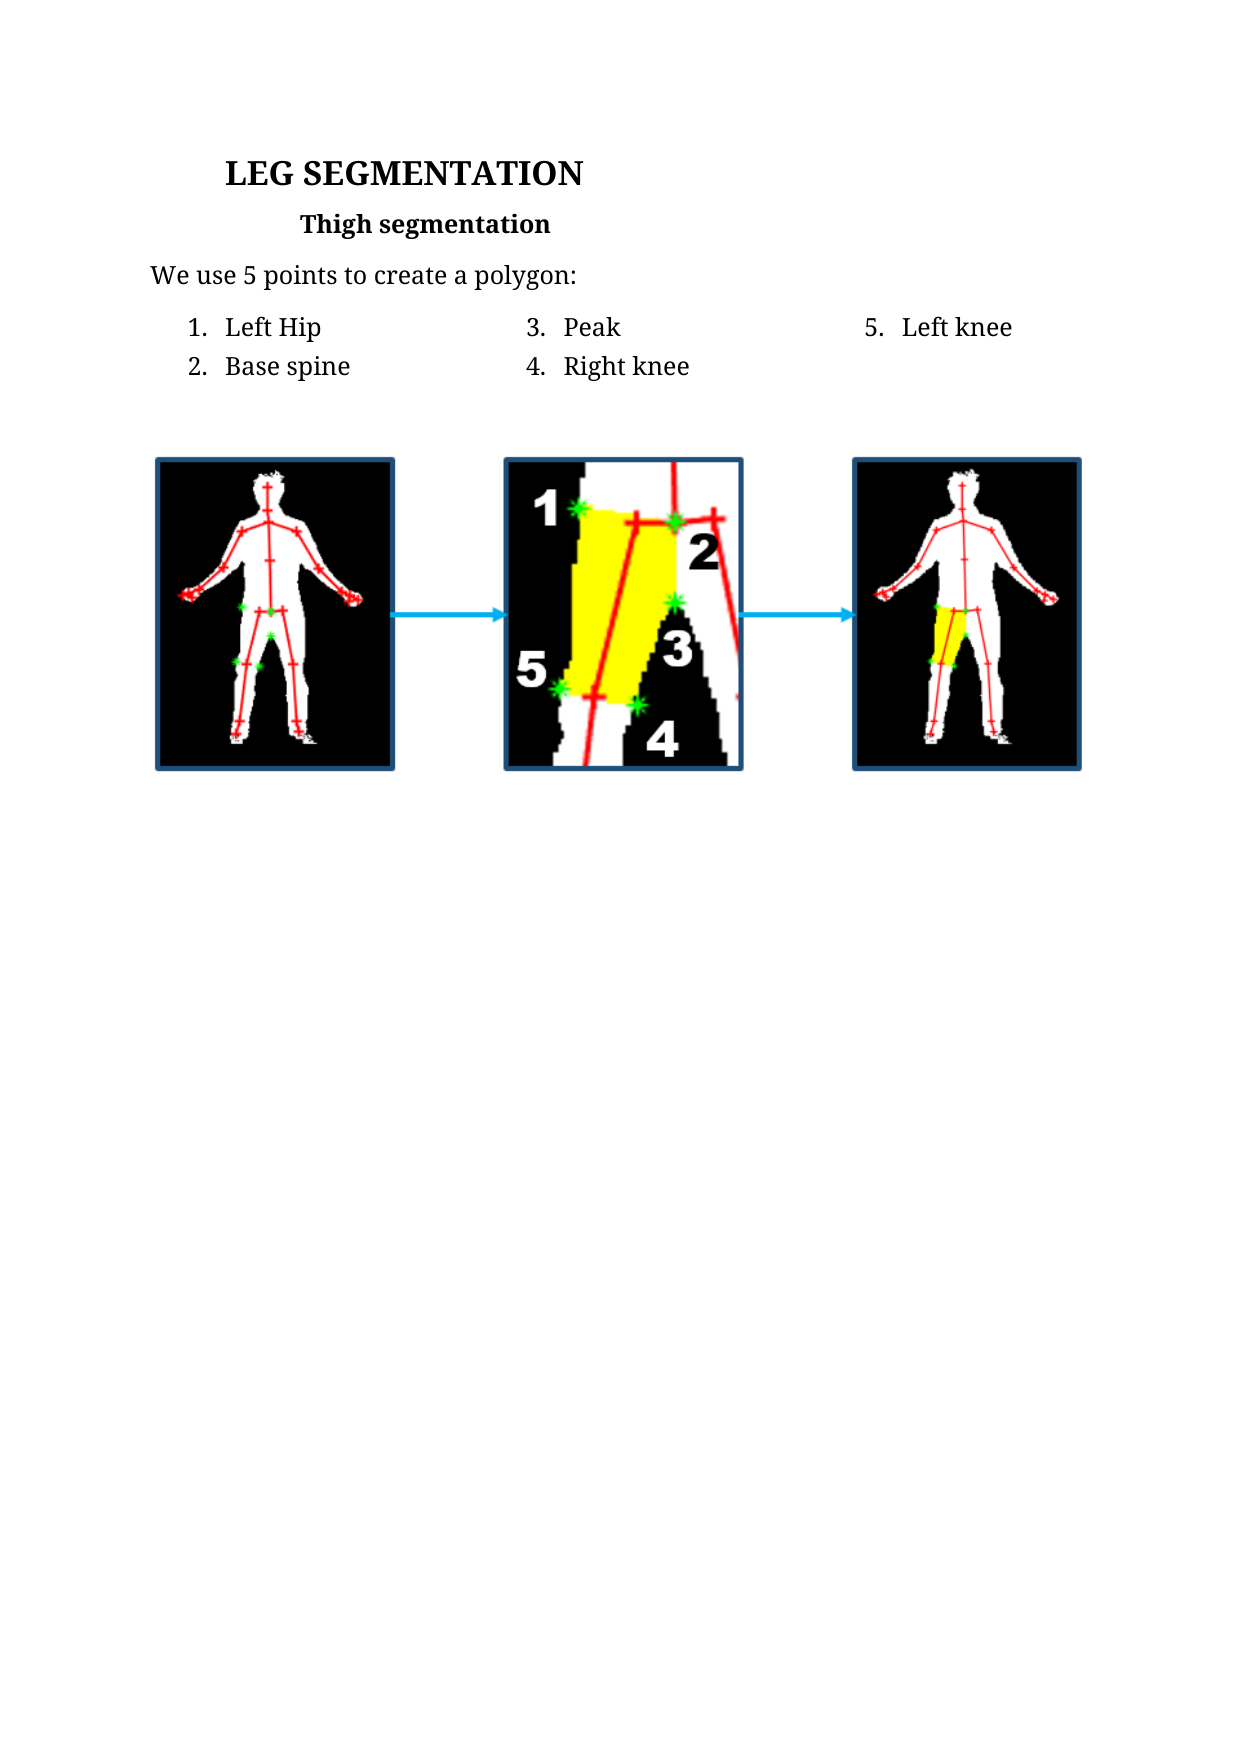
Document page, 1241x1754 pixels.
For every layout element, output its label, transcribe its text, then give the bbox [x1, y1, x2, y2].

list Right knee [526, 349, 752, 383]
text We use 5 points to create a polygon: [150, 258, 1090, 292]
list Peak [526, 310, 752, 344]
subtitle LEG SEGMENTATION [225, 150, 1090, 195]
picture [150, 452, 1091, 779]
list Base spine [187, 349, 413, 383]
subtitle Thigh segmentation [300, 206, 1090, 240]
list Left knee [864, 310, 1090, 344]
list Left Hip [187, 310, 413, 344]
